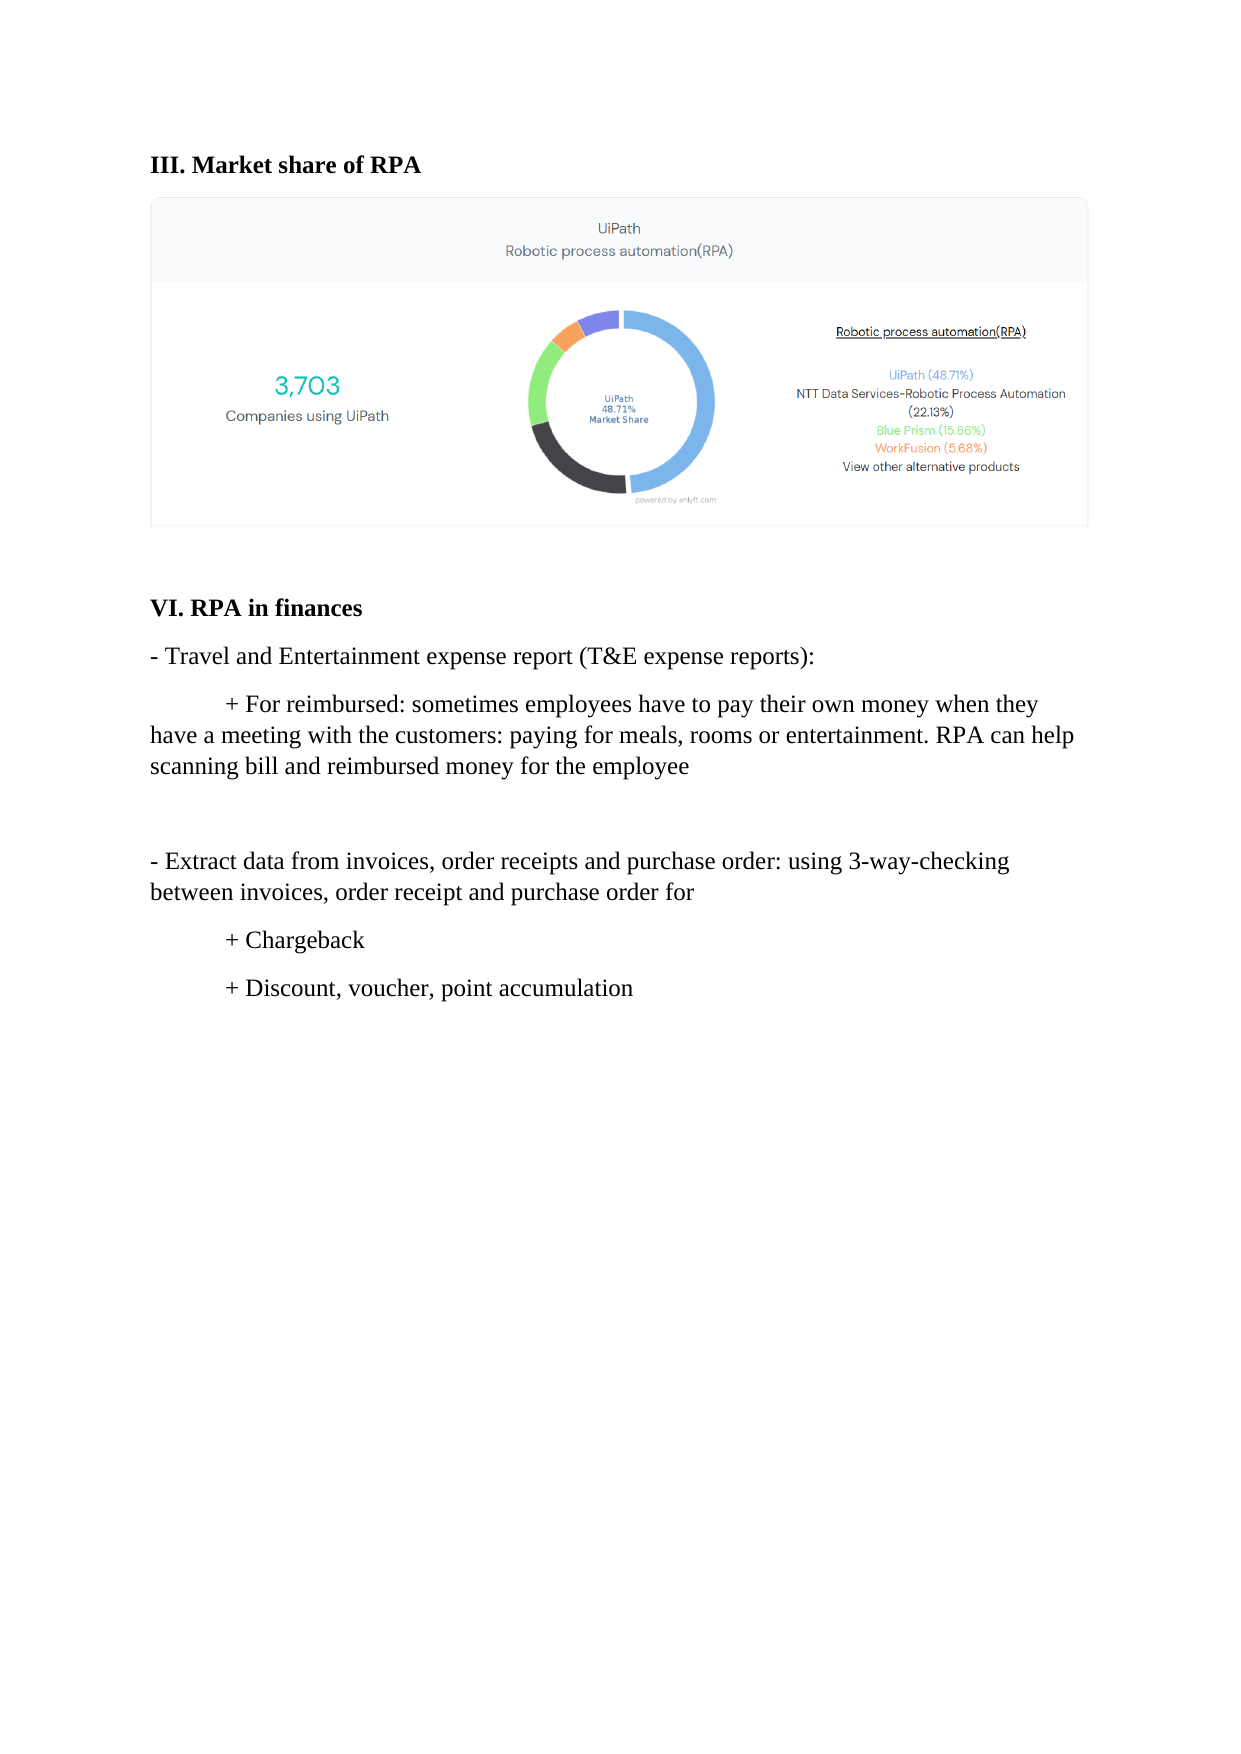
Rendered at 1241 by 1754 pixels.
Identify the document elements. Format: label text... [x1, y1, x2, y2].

text + Discount, voucher, point accumulation [150, 973, 1090, 1002]
text III. Market share of RPA [150, 150, 1090, 179]
picture [150, 197, 1089, 527]
text - Extract data from invoices, order receipts and purchase order: using 3-way-checking between invoices, order receipt and purchase order for [150, 846, 1090, 906]
text VI. RPA in finances [150, 593, 1090, 622]
text + For reimbursed: sometimes employees have to pay their own money when they have a meeting with the customers: paying for meals, rooms or entertainment. RPA can help scanning bill and reimbursed money for the employee [150, 689, 1090, 780]
text + Chargeback [150, 925, 1090, 954]
text - Travel and Entertainment expense report (T&E expense reports): [150, 641, 1090, 670]
